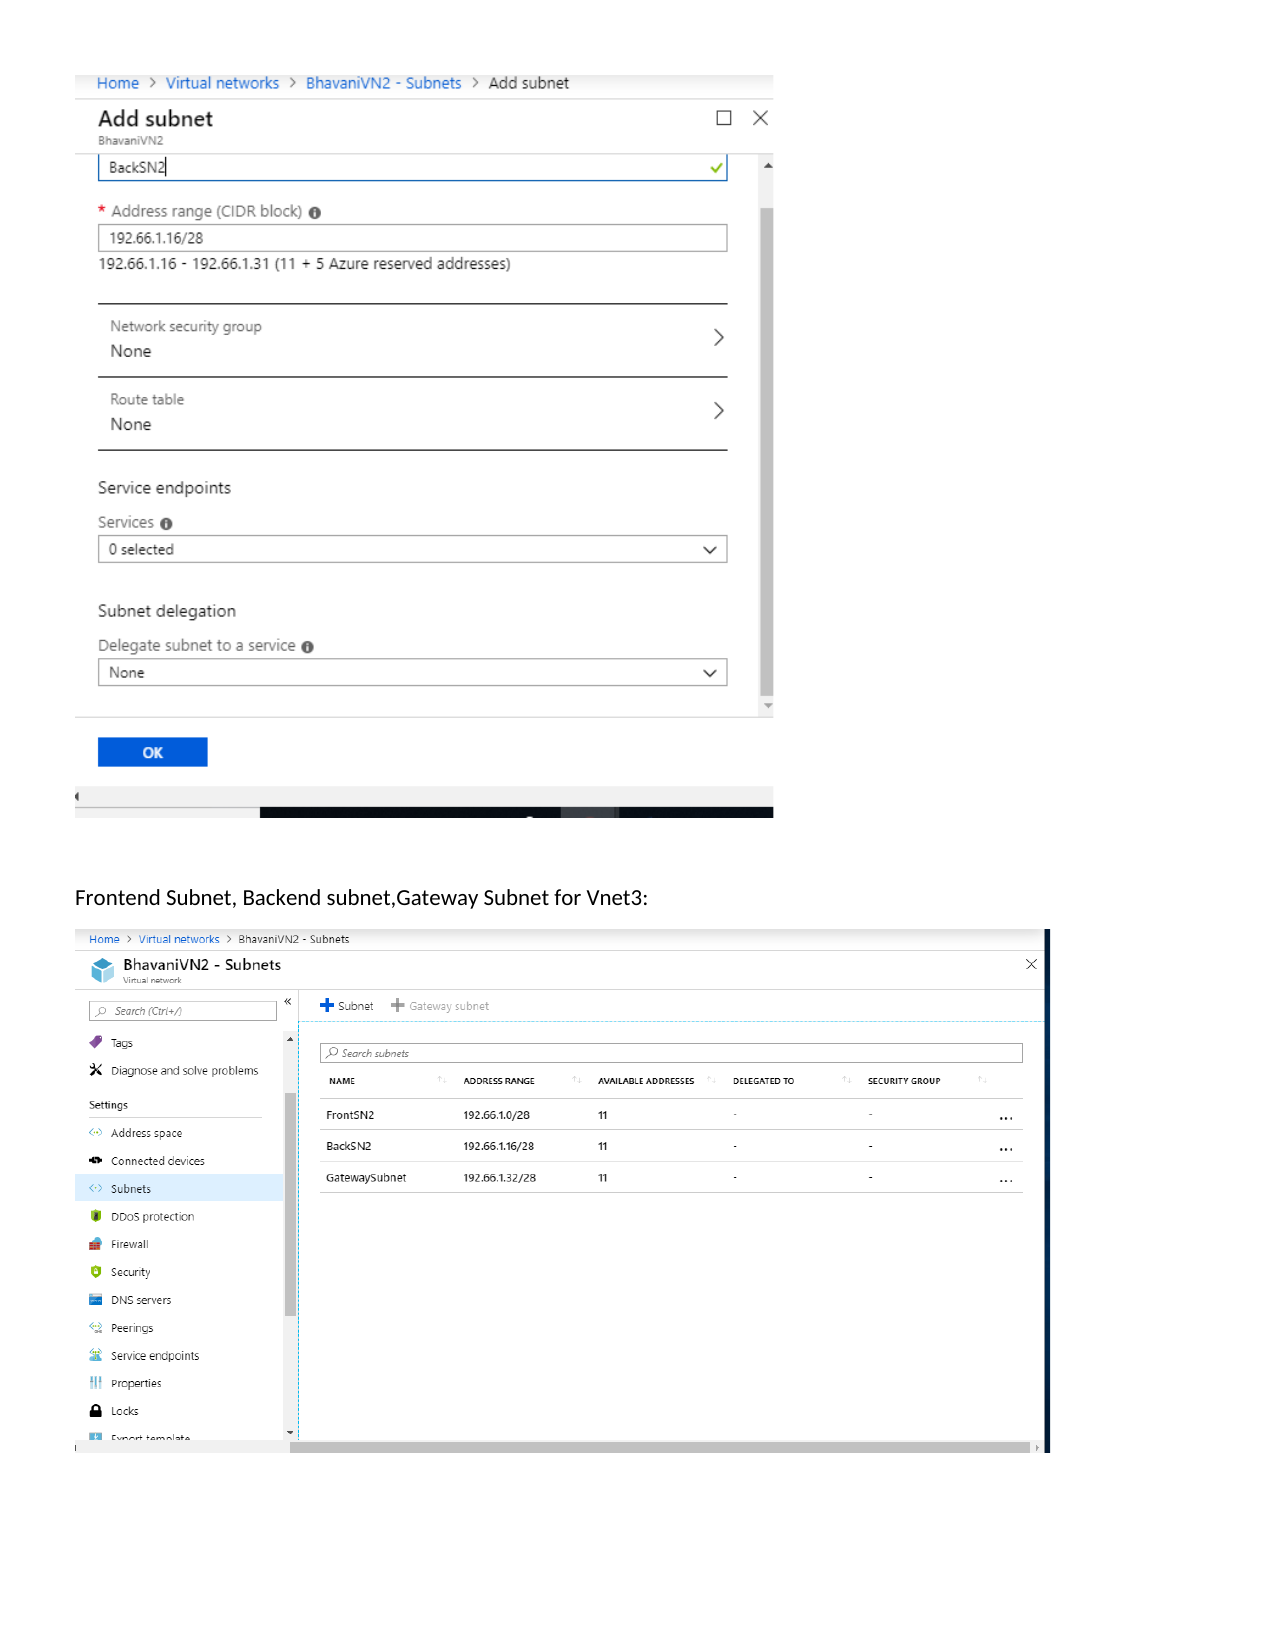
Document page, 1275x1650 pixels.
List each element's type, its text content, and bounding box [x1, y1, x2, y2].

picture [75, 929, 1050, 1453]
text Frontend Subnet, Backend subnet,Gateway Subnet for Vnet3: [75, 883, 1200, 911]
picture [75, 75, 774, 818]
